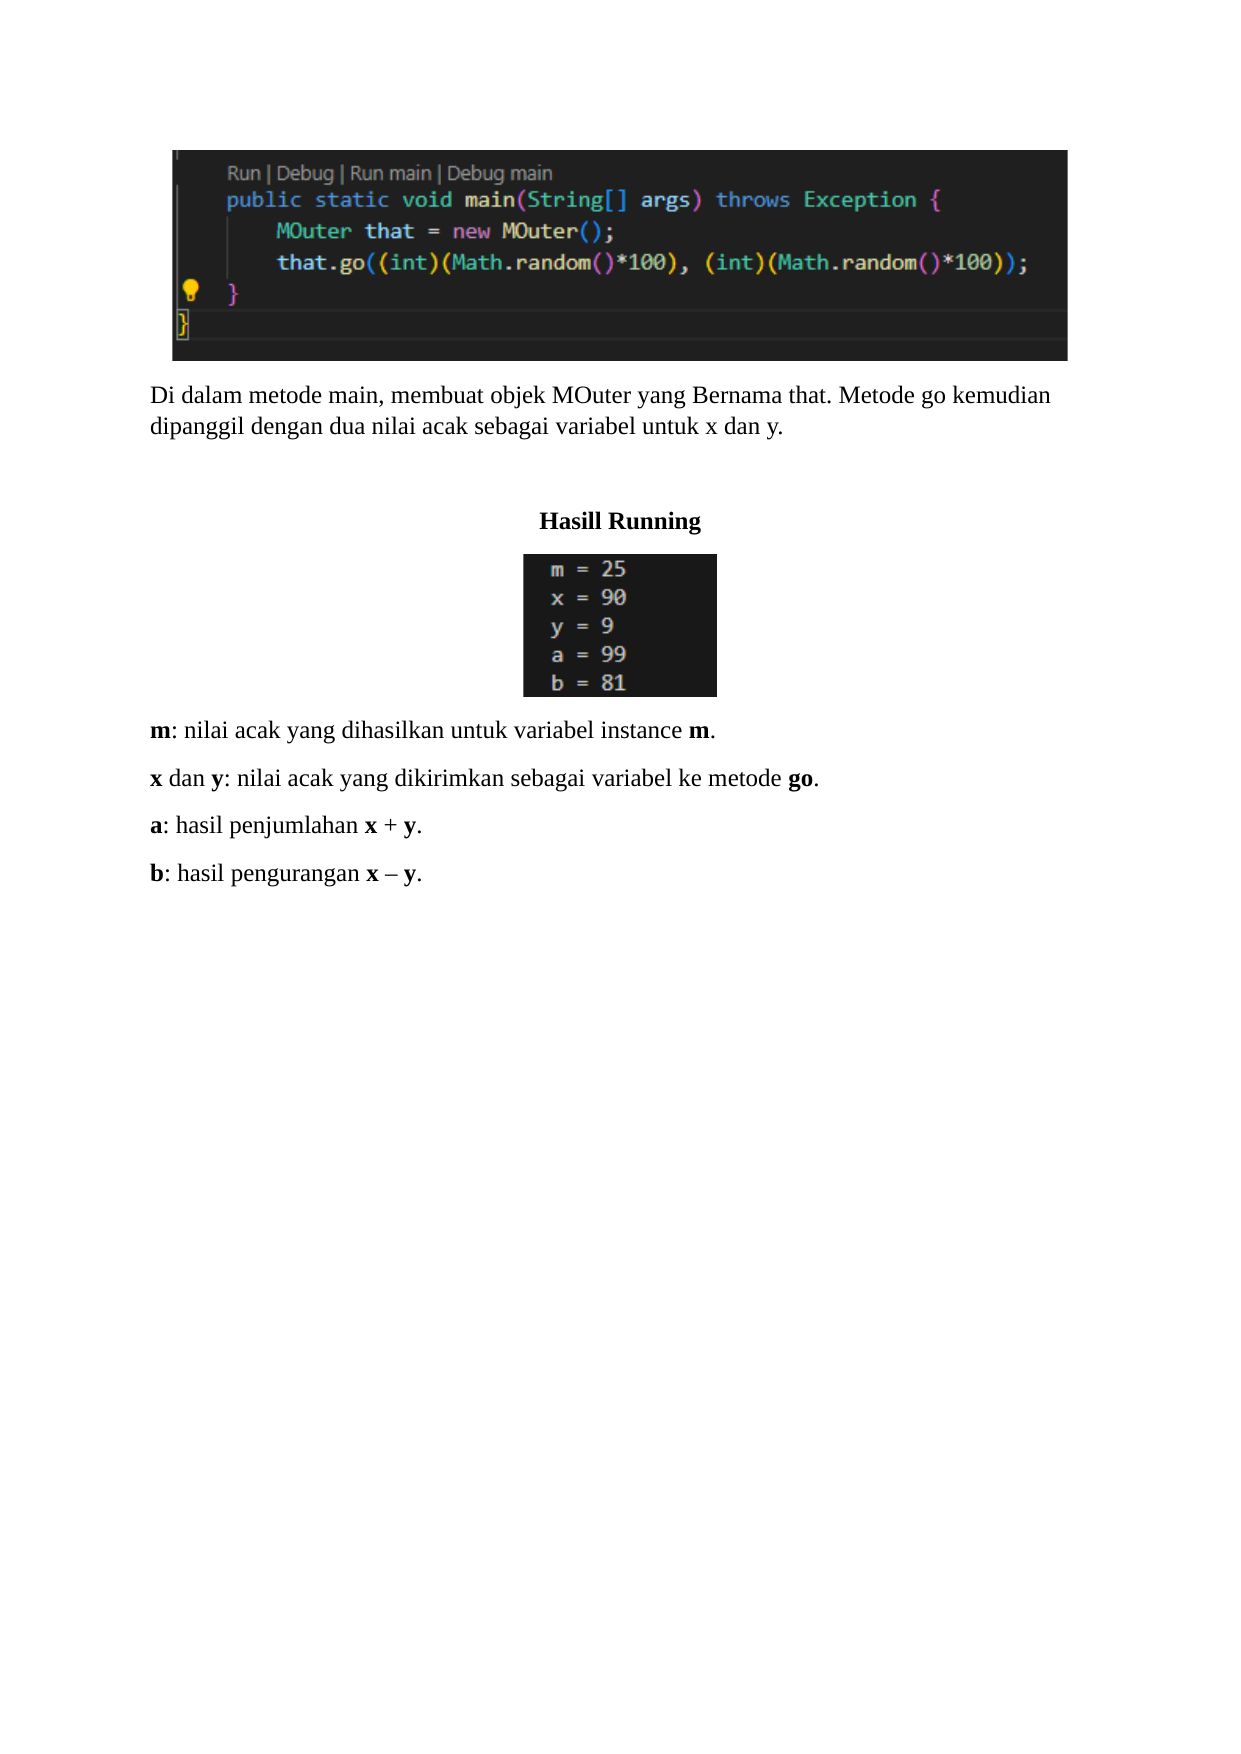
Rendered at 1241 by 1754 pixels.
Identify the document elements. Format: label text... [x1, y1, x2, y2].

text a: hasil penjumlahan x + y. [150, 811, 1090, 839]
picture [523, 554, 717, 697]
text Di dalam metode main, membuat objek MOuter yang Bernama that. Metode go kemudian dipanggil dengan dua nilai acak sebagai variabel untuk x dan y. [150, 380, 1090, 440]
text x dan y: nilai acak yang dikirimkan sebagai variabel ke metode go. [150, 763, 1090, 792]
text m: nilai acak yang dihasilkan untuk variabel instance m. [150, 715, 1090, 744]
text Hasill Running [150, 506, 1090, 535]
picture [172, 150, 1068, 361]
text b: hasil pengurangan x – y. [150, 858, 1090, 887]
